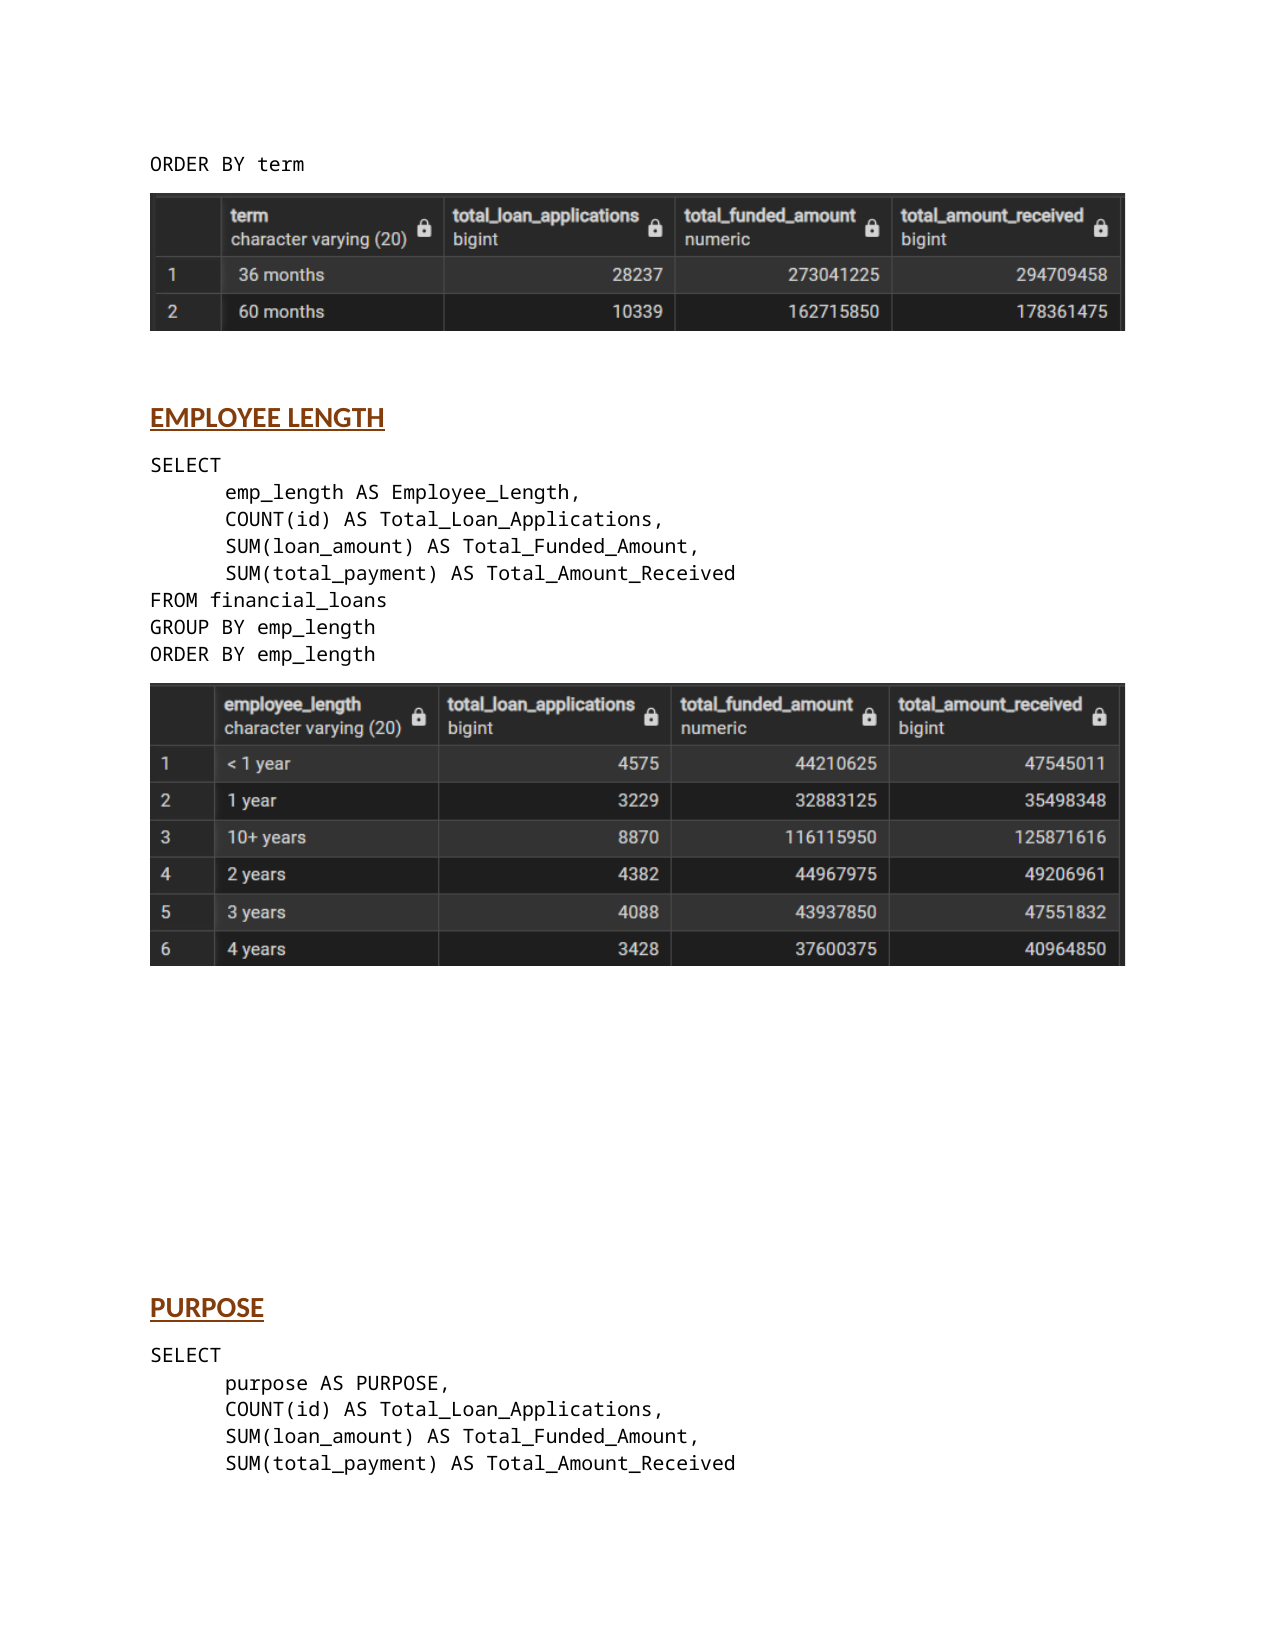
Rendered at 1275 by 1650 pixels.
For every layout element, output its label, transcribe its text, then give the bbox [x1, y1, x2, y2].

picture [150, 683, 1125, 966]
picture [150, 193, 1125, 331]
text purpose AS PURPOSE, [150, 1369, 1125, 1396]
text SUM(loan_amount) AS Total_Funded_Amount, [150, 1423, 1125, 1450]
text SUM(total_payment) AS Total_Amount_Received [150, 1450, 1125, 1477]
text SELECT [150, 451, 1125, 478]
text SUM(loan_amount) AS Total_Funded_Amount, [150, 532, 1125, 559]
text FROM financial_loans [150, 586, 1125, 613]
text SELECT [150, 1342, 1125, 1369]
text ORDER BY emp_length [150, 640, 1125, 667]
text ORDER BY term [150, 150, 1125, 177]
text COUNT(id) AS Total_Loan_Applications, [150, 1396, 1125, 1423]
text EMPLOYEE LENGTH [150, 399, 1125, 435]
text GROUP BY emp_length [150, 613, 1125, 640]
text PURPOSE [150, 1289, 1125, 1325]
text SUM(total_payment) AS Total_Amount_Received [150, 559, 1125, 586]
text emp_length AS Employee_Length, [150, 478, 1125, 505]
text COUNT(id) AS Total_Loan_Applications, [150, 505, 1125, 532]
